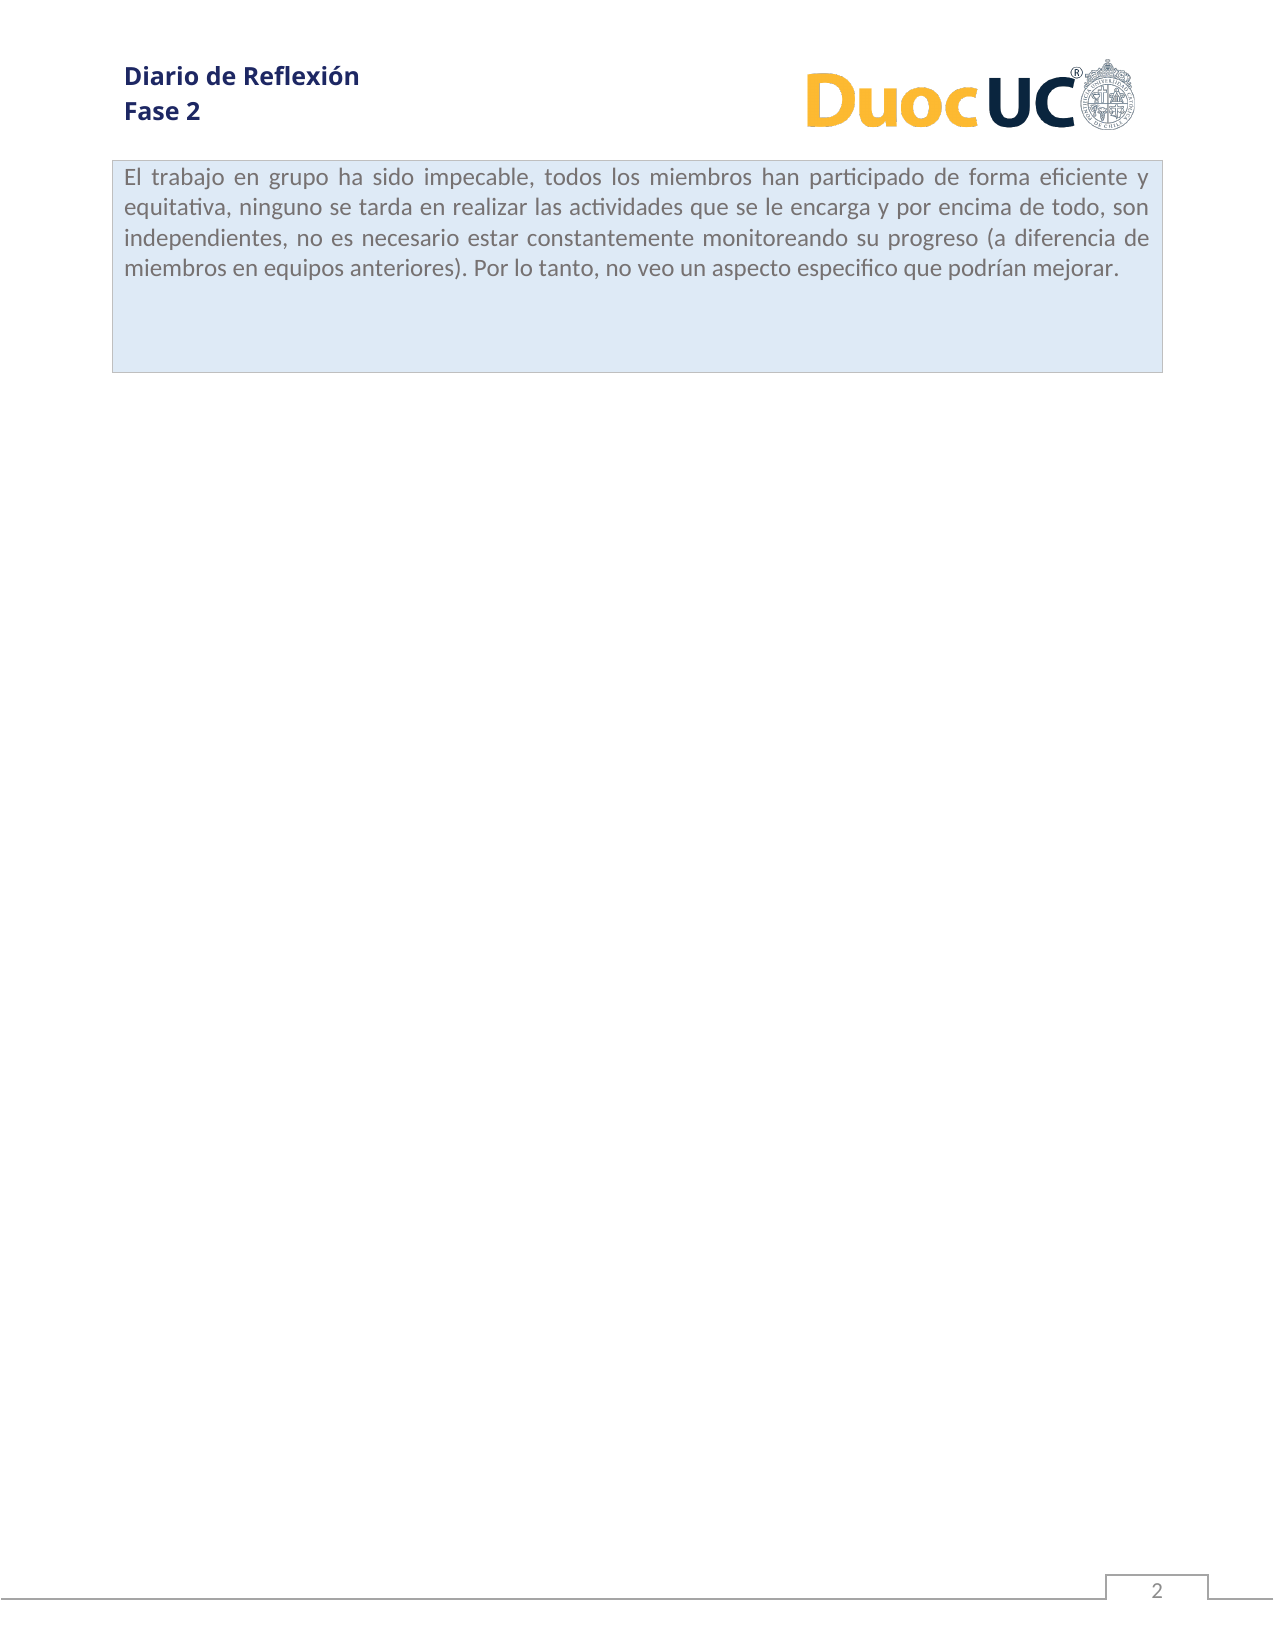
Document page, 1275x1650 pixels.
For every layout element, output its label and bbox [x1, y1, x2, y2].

picture [807, 59, 1135, 130]
table_cell [113, 161, 1162, 372]
